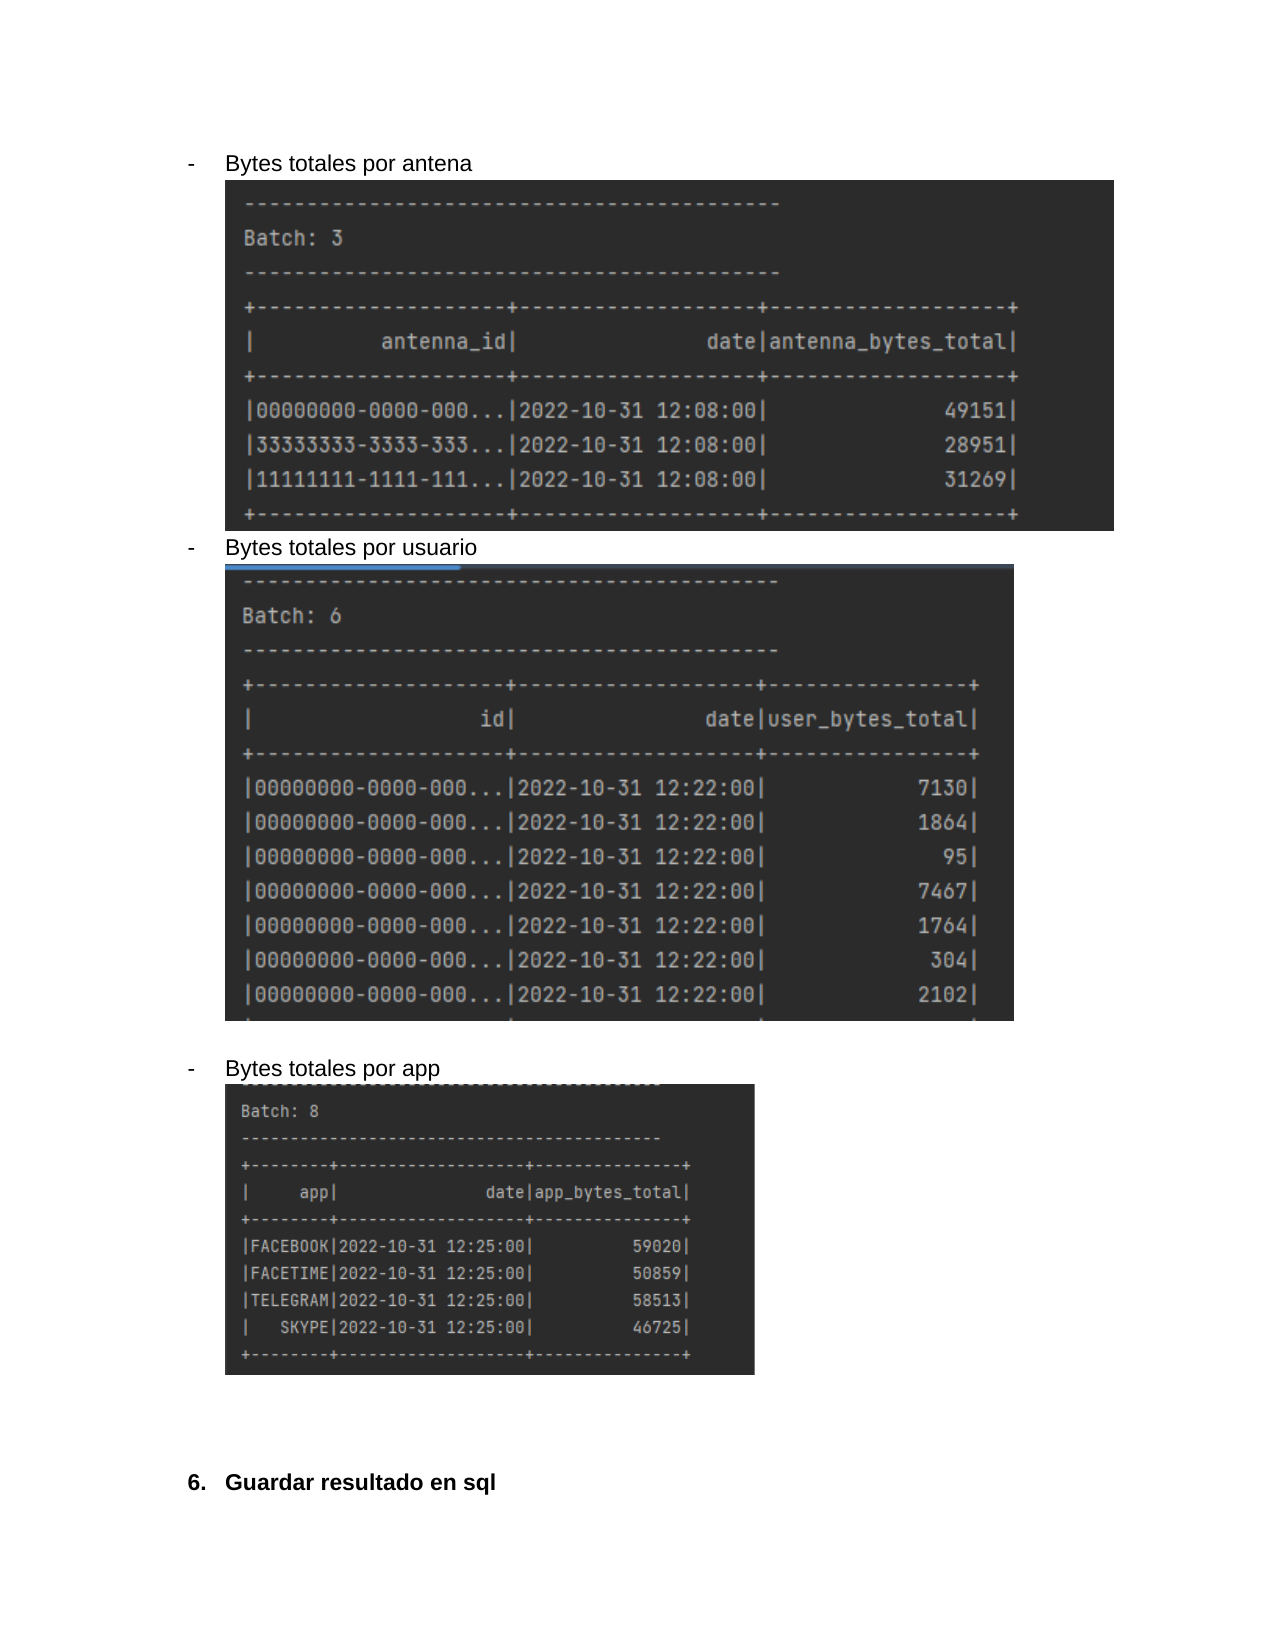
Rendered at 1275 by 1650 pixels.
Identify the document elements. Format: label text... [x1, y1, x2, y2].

list Bytes totales por antena [187, 150, 1125, 176]
list Guardar resultado en sql [187, 1469, 1125, 1495]
picture [225, 564, 1014, 1021]
picture [225, 1084, 755, 1375]
picture [225, 180, 1114, 531]
list Bytes totales por usuario [187, 534, 1125, 560]
list Bytes totales por app [187, 1054, 1125, 1081]
